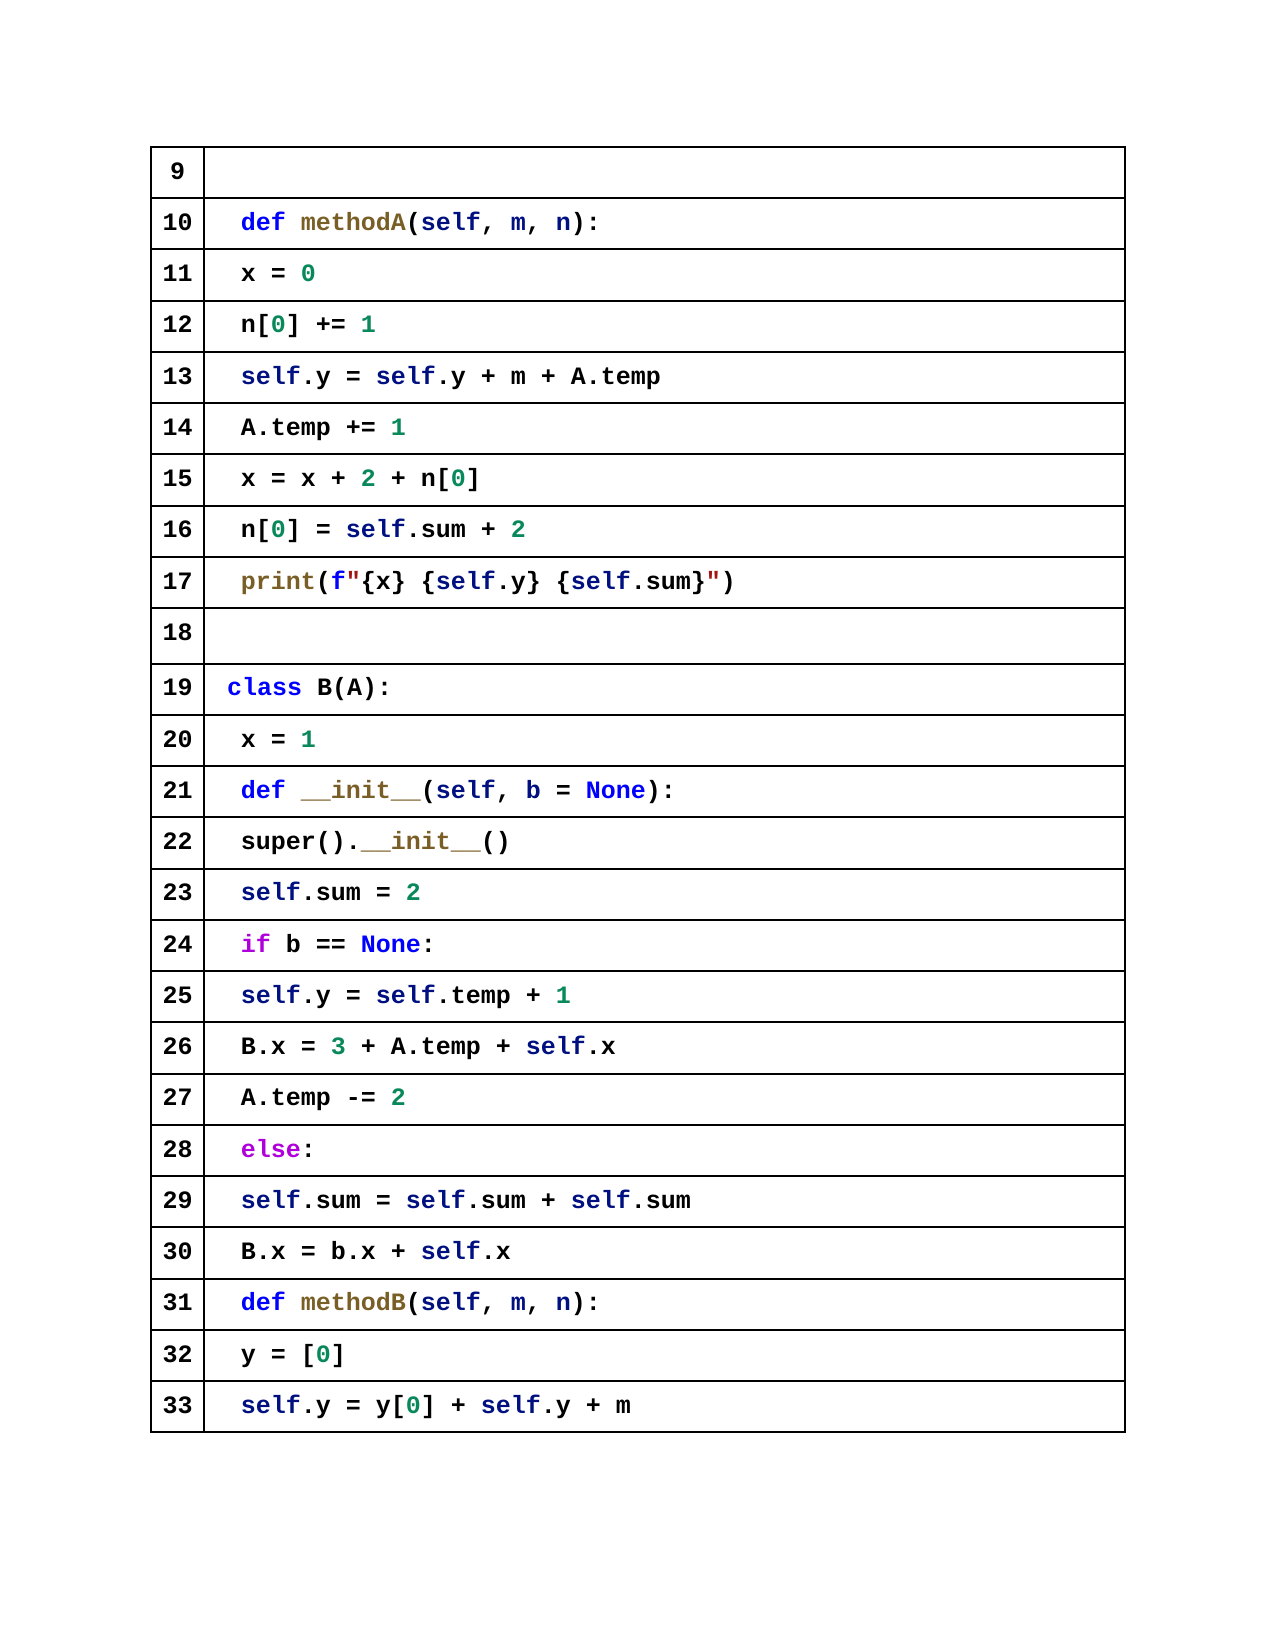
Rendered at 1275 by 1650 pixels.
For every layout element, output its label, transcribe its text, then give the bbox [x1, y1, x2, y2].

table_cell def methodB(self, m, n): [205, 1280, 1124, 1329]
table_cell super().__init__() [205, 818, 1124, 867]
table_cell 31 [152, 1280, 203, 1329]
table_cell 11 [152, 250, 203, 299]
table_cell 14 [152, 404, 203, 453]
table_cell x = x + 2 + n[0] [205, 455, 1124, 504]
table_cell def __init__(self, b = None): [205, 767, 1124, 816]
table_cell B.x = b.x + self.x [205, 1228, 1124, 1277]
table_cell y = [0] [205, 1331, 1124, 1380]
table_cell 22 [152, 818, 203, 867]
table_cell def methodA(self, m, n): [205, 199, 1124, 248]
table_cell 9 [152, 148, 203, 197]
table_cell 25 [152, 972, 203, 1021]
table_cell 27 [152, 1075, 203, 1124]
table_cell print(f"{x} {self.y} {self.sum}") [205, 558, 1124, 607]
table_cell 17 [152, 558, 203, 607]
table_cell [205, 609, 1124, 662]
table_cell 13 [152, 353, 203, 402]
table_cell if b == None: [205, 921, 1124, 970]
table_cell 20 [152, 716, 203, 765]
table_cell self.sum = 2 [205, 870, 1124, 919]
table_cell [205, 148, 1124, 197]
table_cell 15 [152, 455, 203, 504]
table_cell 12 [152, 302, 203, 351]
table_cell 23 [152, 870, 203, 919]
table_cell n[0] = self.sum + 2 [205, 507, 1124, 556]
table_cell 32 [152, 1331, 203, 1380]
table_cell 28 [152, 1126, 203, 1175]
table_cell 29 [152, 1177, 203, 1226]
table_cell 10 [152, 199, 203, 248]
table_cell 21 [152, 767, 203, 816]
table_cell else: [205, 1126, 1124, 1175]
table_cell 18 [152, 609, 203, 662]
table_cell 24 [152, 921, 203, 970]
table_cell self.sum = self.sum + self.sum [205, 1177, 1124, 1226]
table_cell B.x = 3 + A.temp + self.x [205, 1023, 1124, 1072]
table_cell class B(A): [205, 665, 1124, 714]
table_cell n[0] += 1 [205, 302, 1124, 351]
table_cell self.y = self.temp + 1 [205, 972, 1124, 1021]
table_cell 33 [152, 1382, 203, 1431]
table_cell self.y = self.y + m + A.temp [205, 353, 1124, 402]
table_cell 30 [152, 1228, 203, 1277]
table_cell self.y = y[0] + self.y + m [205, 1382, 1124, 1431]
table_cell A.temp += 1 [205, 404, 1124, 453]
table_cell A.temp -= 2 [205, 1075, 1124, 1124]
table_cell x = 1 [205, 716, 1124, 765]
table_cell x = 0 [205, 250, 1124, 299]
table_cell 16 [152, 507, 203, 556]
table_cell 26 [152, 1023, 203, 1072]
table_cell 19 [152, 665, 203, 714]
